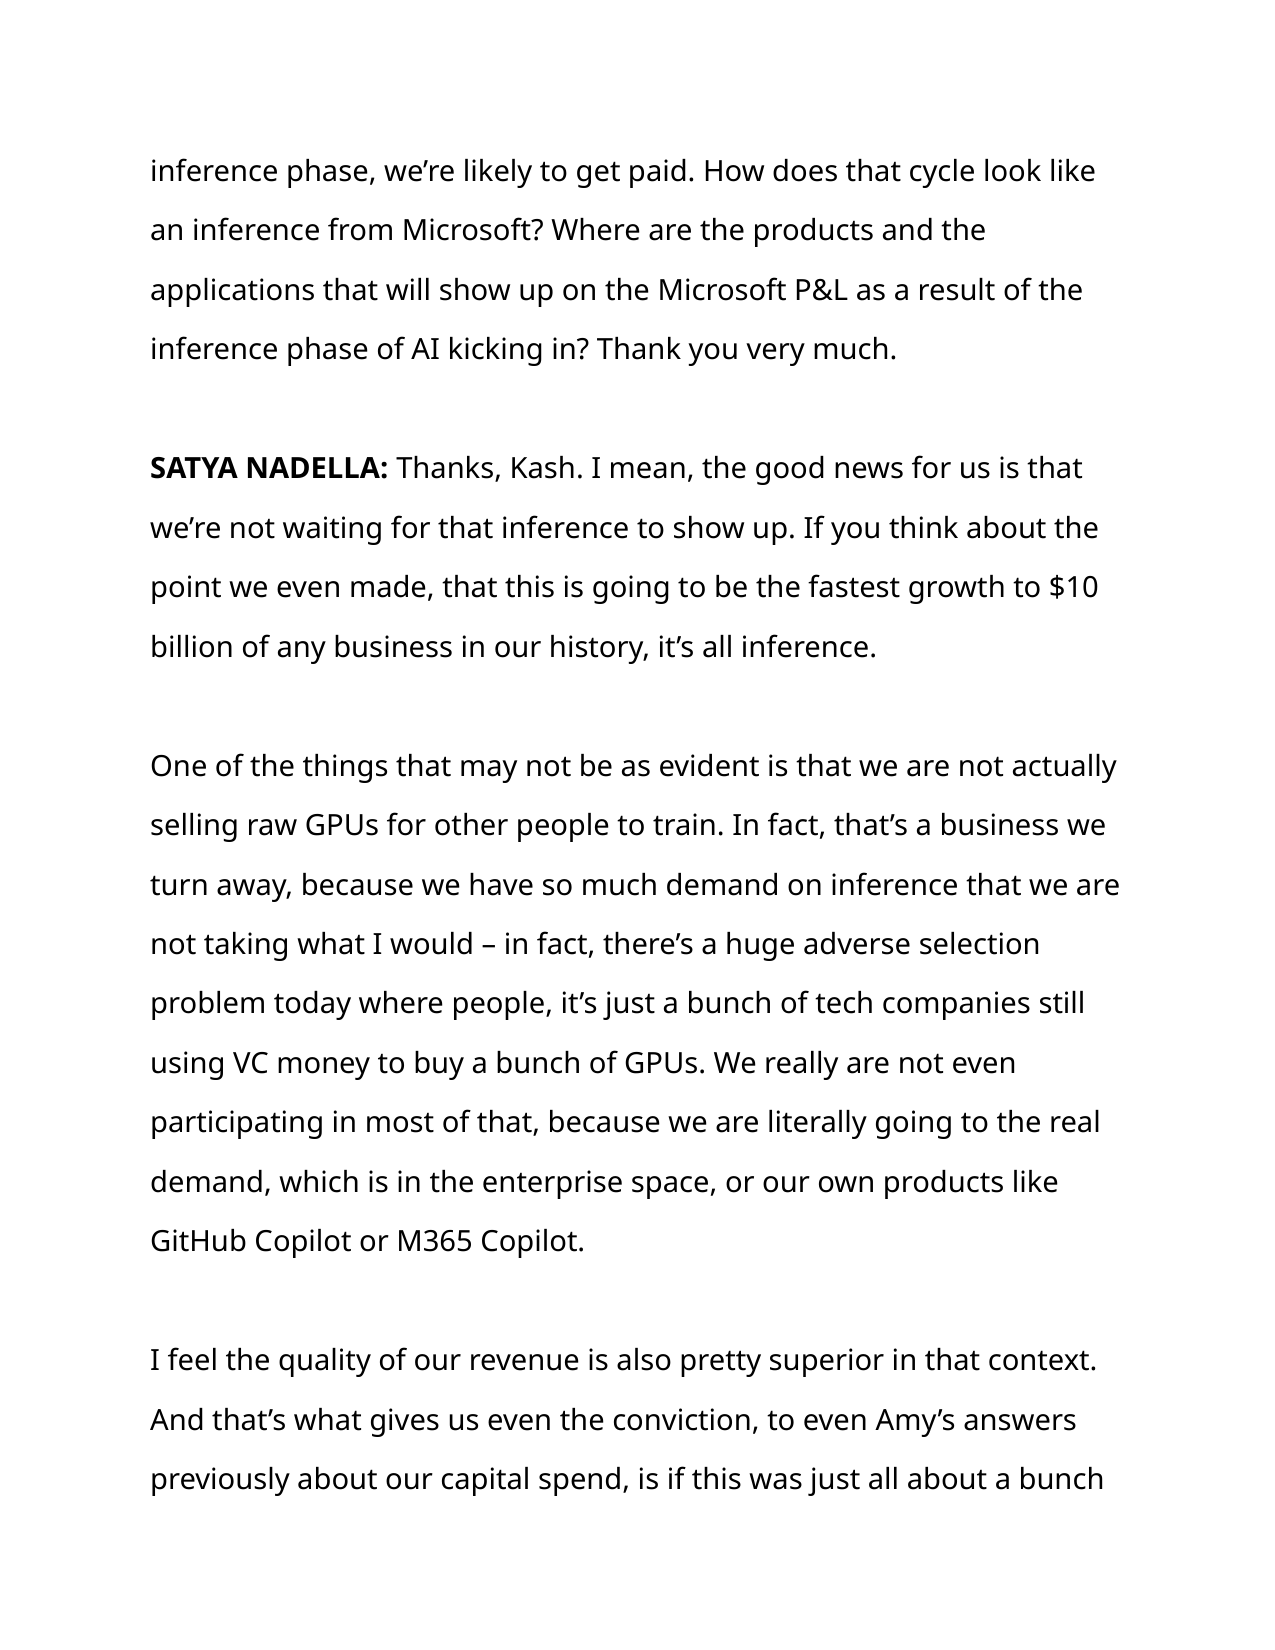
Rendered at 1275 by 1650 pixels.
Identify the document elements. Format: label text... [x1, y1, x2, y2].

text One of the things that may not be as evident is that we are not actually selling raw GPUs for other people to train. In fact, that’s a business we turn away, because we have so much demand on inference that we are not taking what I would – in fact, there’s a huge adverse selection problem today where people, it’s just a bunch of tech companies still using VC money to buy a bunch of GPUs. We really are not even participating in most of that, because we are literally going to the real demand, which is in the enterprise space, or our own products like GitHub Copilot or M365 Copilot. [150, 745, 1125, 1260]
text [150, 150, 1125, 368]
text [150, 1339, 1125, 1498]
text SATYA NADELLA: Thanks, Kash. I mean, the good news for us is that we’re not waiting for that inference to show up. If you think about the point we even made, that this is going to be the fastest growth to $10 billion of any business in our history, it’s all inference. [150, 447, 1125, 666]
